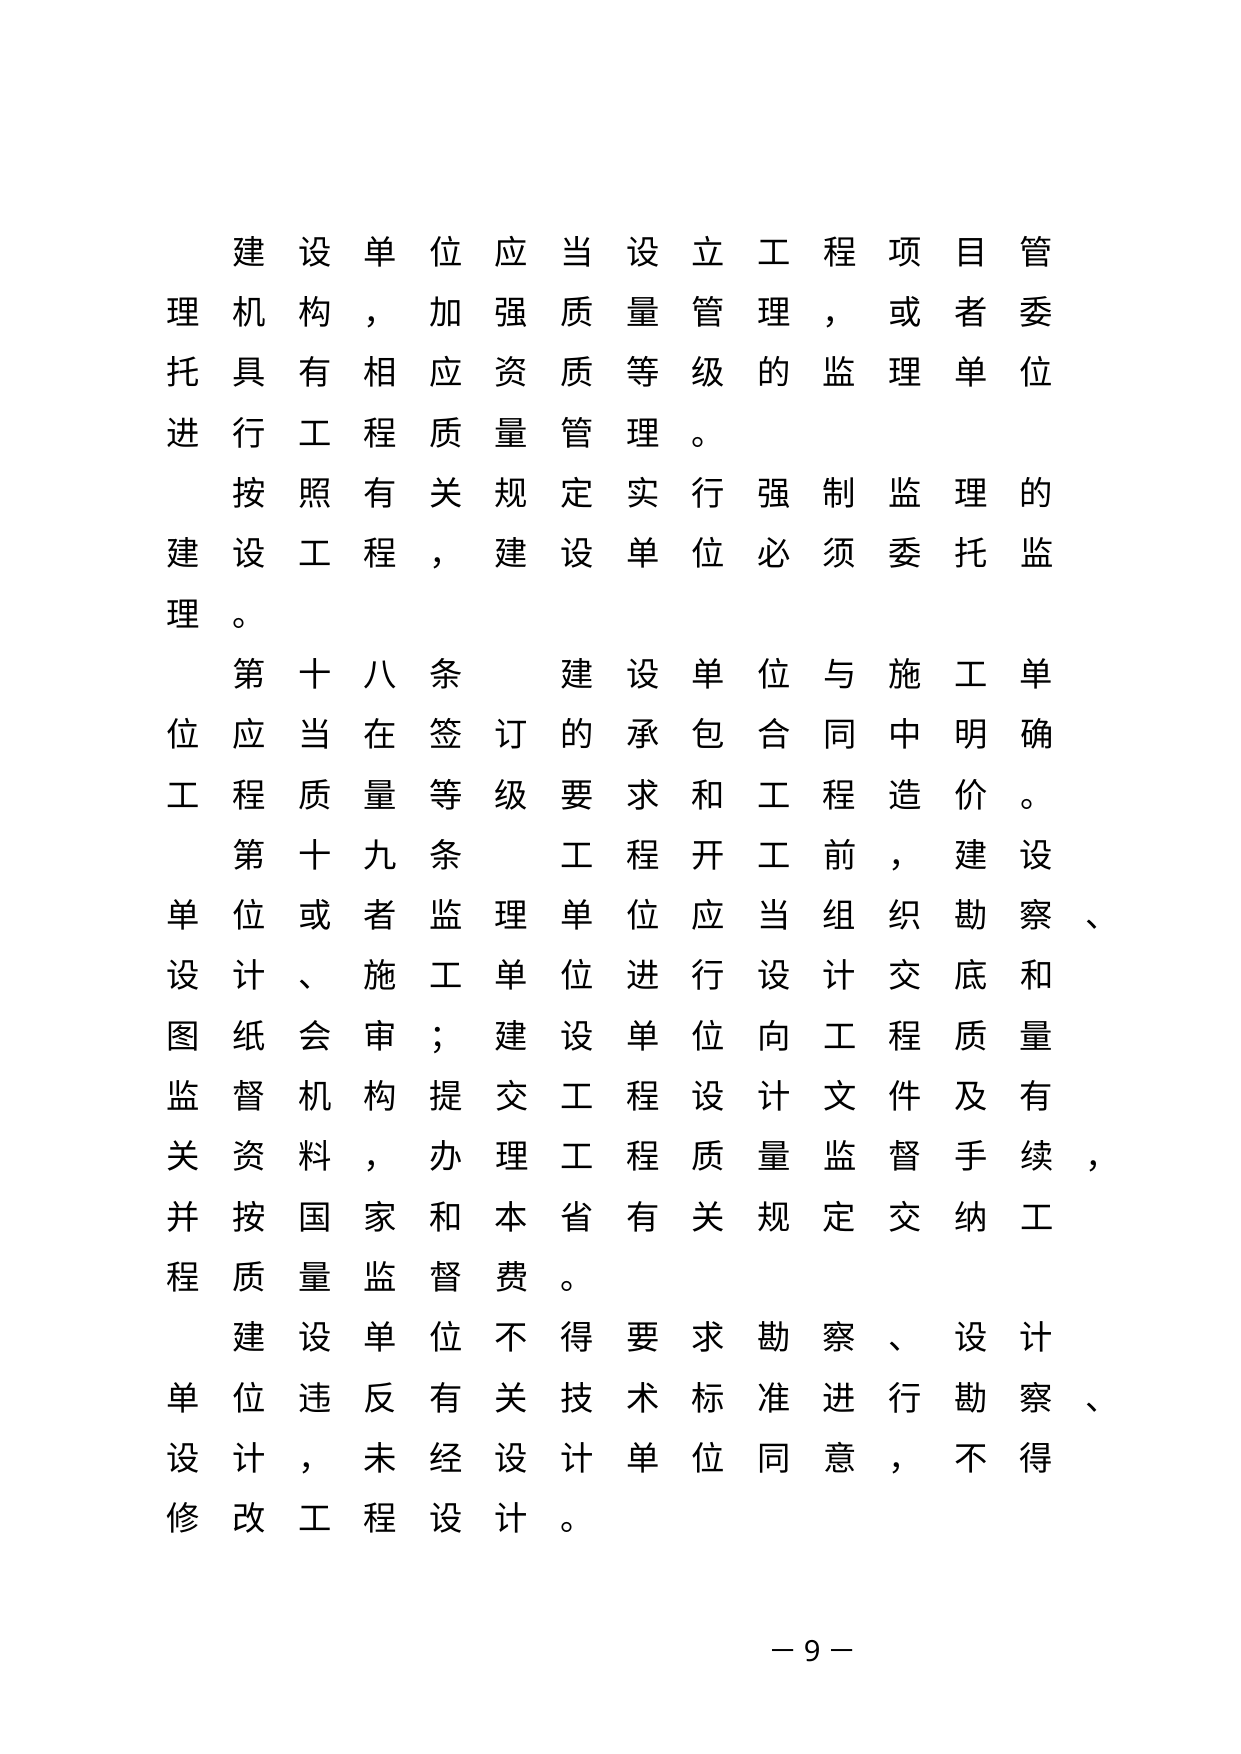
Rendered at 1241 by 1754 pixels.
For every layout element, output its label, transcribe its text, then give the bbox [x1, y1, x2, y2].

text 建设单位不得要求勘察、设计单位违反有关技术标准进行勘察、设计，未经设计单位同意，不得修改工程设计。 [167, 1305, 1085, 1546]
text 建设单位应当设立工程项目管理机构，加强质量管理，或者委托具有相应资质等级的监理单位进行工程质量管理。 [167, 219, 1085, 461]
text 第十九条 工程开工前，建设单位或者监理单位应当组织勘察、设计、施工单位进行设计交底和图纸会审；建设单位向工程质量监督机构提交工程设计文件及有关资料，办理工程质量监督手续，并按国家和本省有关规定交纳工程质量监督费。 [167, 823, 1085, 1305]
text 第十八条 建设单位与施工单位应当在签订的承包合同中明确工程质量等级要求和工程造价。 [167, 642, 1085, 823]
text 按照有关规定实行强制监理的建设工程，建设单位必须委托监理。 [167, 461, 1085, 642]
